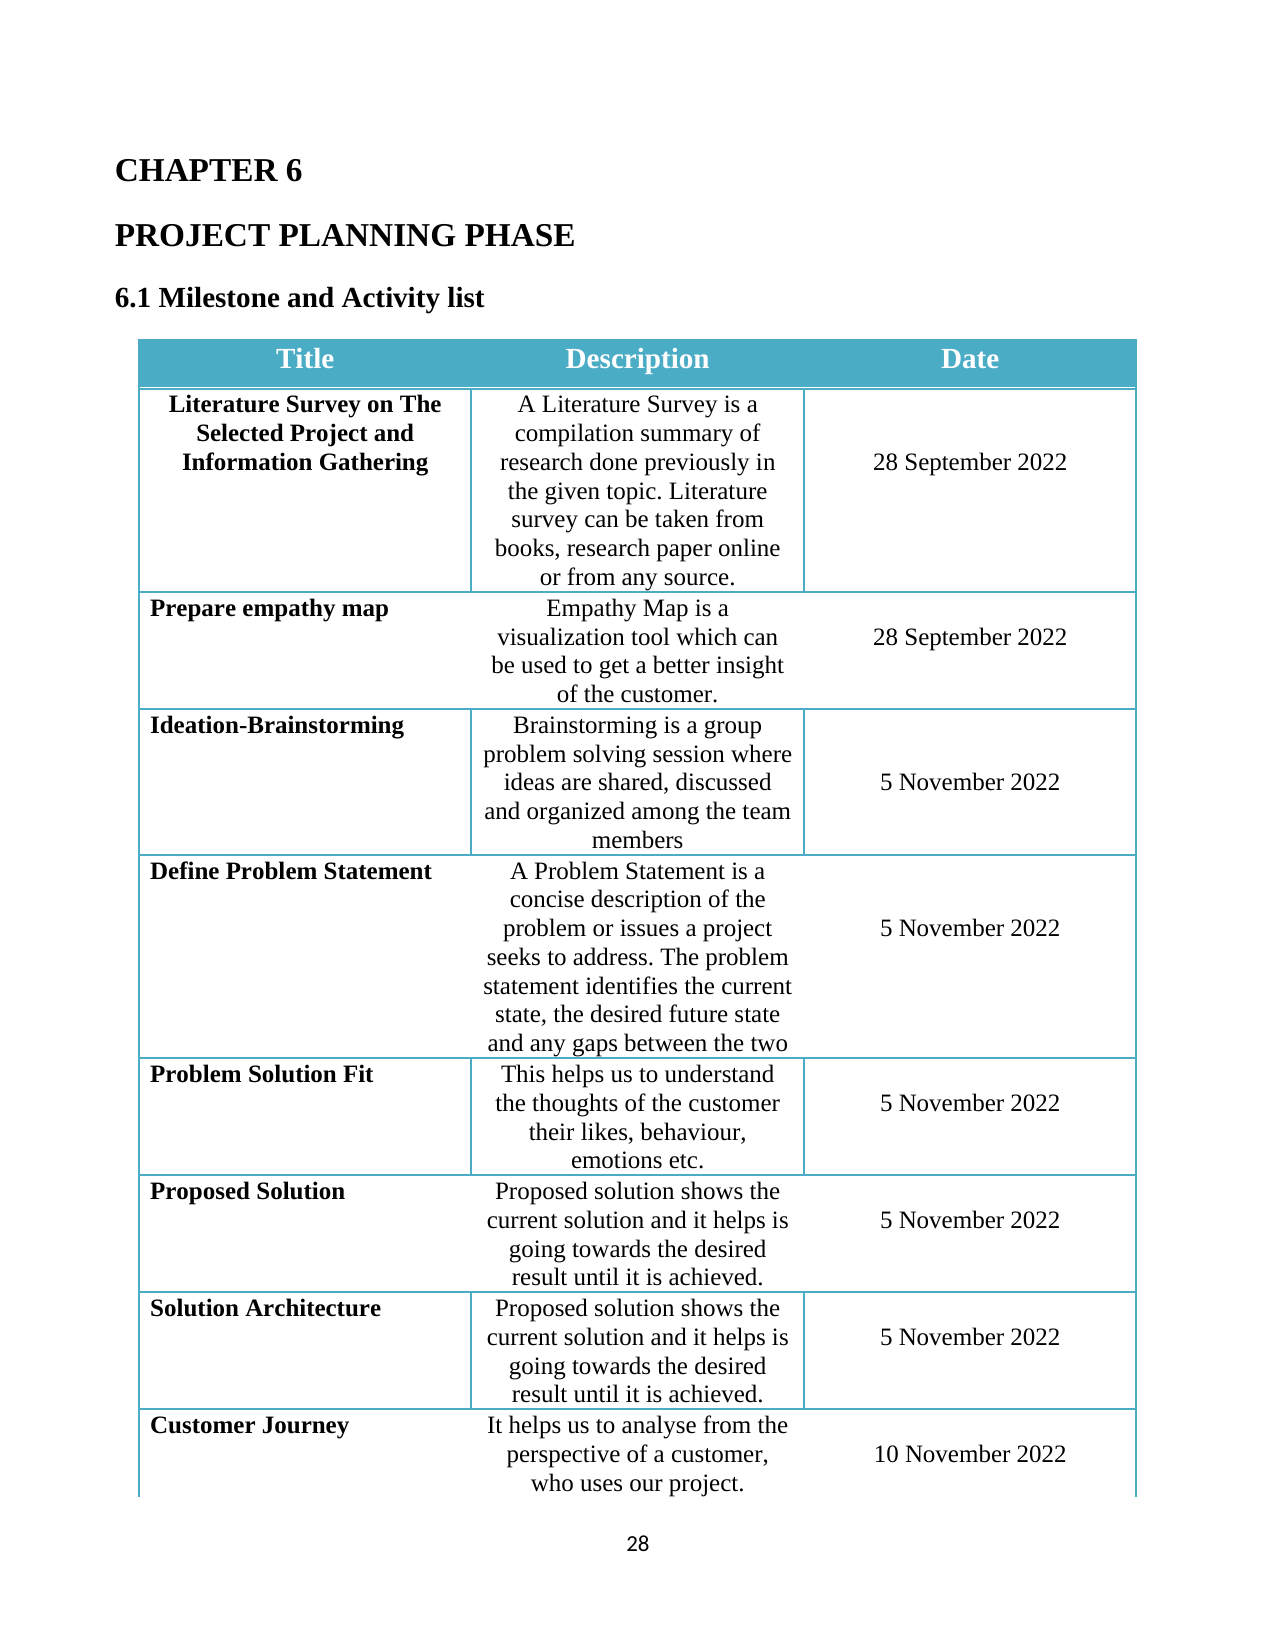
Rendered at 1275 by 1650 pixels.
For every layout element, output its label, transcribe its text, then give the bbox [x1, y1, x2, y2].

table_cell Proposed solution shows the current solution and it helps is going towards the desired result until it is achieved. [471, 1176, 804, 1291]
table_cell Proposed solution shows the current solution and it helps is going towards the desired result until it is achieved. [472, 1293, 803, 1408]
table_cell A Problem Statement is a concise description of the problem or issues a project seeks to address. The problem statement identifies the current state, the desired future state and any gaps between the two [471, 856, 804, 1057]
table_cell This helps us to understand the thoughts of the customer their likes, behaviour, emotions etc. [472, 1059, 803, 1174]
table_header Title [140, 341, 471, 387]
table_cell 5 November 2022 [805, 710, 1135, 854]
table_cell Proposed Solution [140, 1176, 471, 1291]
text CHAPTER 6 [114, 150, 1125, 188]
table_cell Brainstorming is a group problem solving session where ideas are shared, discussed and organized among the team members [472, 710, 803, 854]
table_cell 5 November 2022 [804, 1176, 1135, 1291]
table_cell Define Problem Statement [140, 856, 471, 1057]
text PROJECT PLANNING PHASE [114, 215, 1125, 253]
table_cell Problem Solution Fit [140, 1059, 470, 1174]
table_header Description [471, 341, 804, 387]
table_header Date [804, 341, 1135, 387]
table_cell 5 November 2022 [804, 856, 1135, 1057]
table_cell Literature Survey on The Selected Project and Information Gathering [140, 390, 470, 591]
text 6.1 Milestone and Activity list [114, 280, 1125, 313]
table_cell Ideation-Brainstorming [140, 710, 470, 854]
table_cell Customer Journey [140, 1410, 471, 1497]
table_cell 5 November 2022 [805, 1059, 1135, 1174]
table_cell Empathy Map is a visualization tool which can be used to get a better insight of the customer. [471, 593, 804, 708]
table_cell Prepare empathy map [140, 593, 471, 708]
table_cell 10 November 2022 [804, 1410, 1135, 1497]
table_cell A Literature Survey is a compilation summary of research done previously in the given topic. Literature survey can be taken from books, research paper online or from any source. [472, 390, 803, 591]
table_cell 28 September 2022 [805, 390, 1135, 591]
table_cell 28 September 2022 [804, 593, 1135, 708]
table_cell Solution Architecture [140, 1293, 470, 1408]
table_cell It helps us to analyse from the perspective of a customer, who uses our project. [471, 1410, 804, 1497]
table_cell 5 November 2022 [805, 1293, 1135, 1408]
